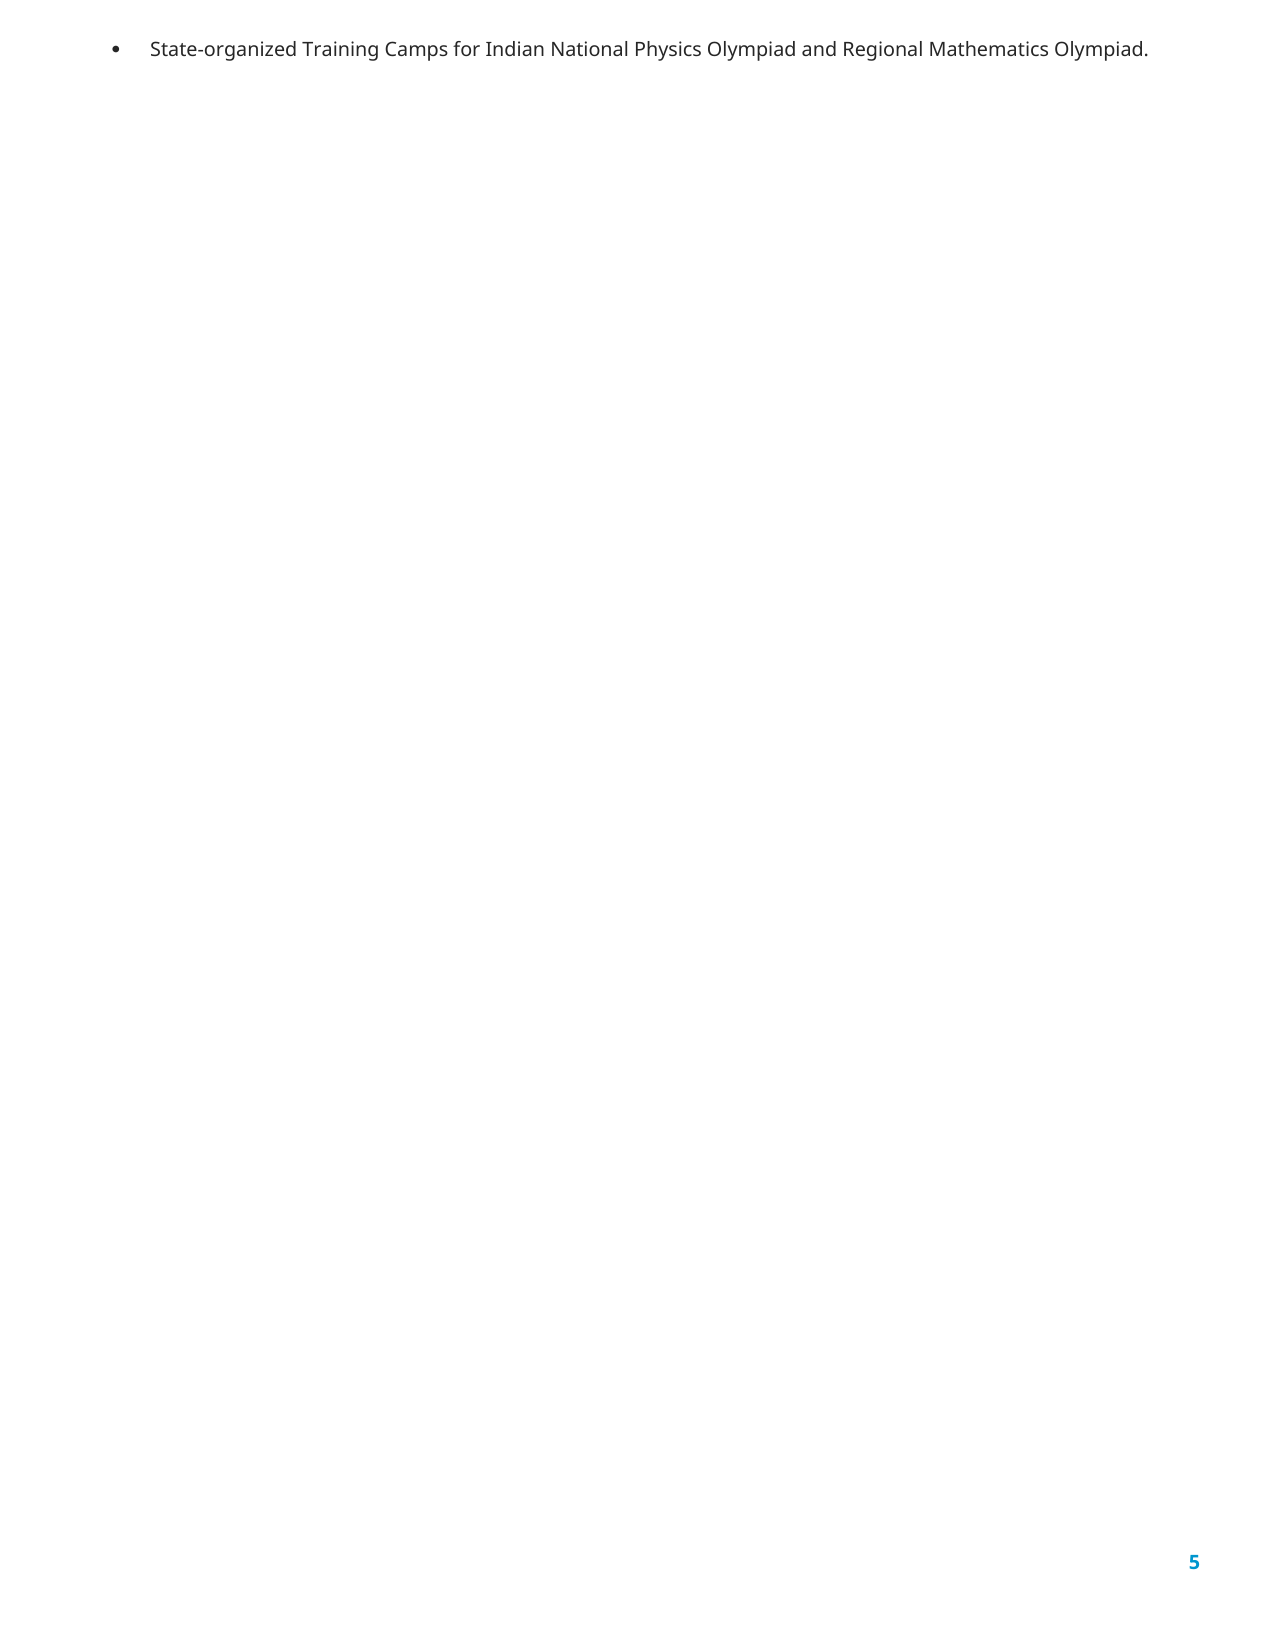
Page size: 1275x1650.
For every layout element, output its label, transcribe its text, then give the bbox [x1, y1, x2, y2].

list State-organized Training Camps for Indian National Physics Olympiad and Regional Mathematics Olympiad. [112, 35, 1200, 62]
